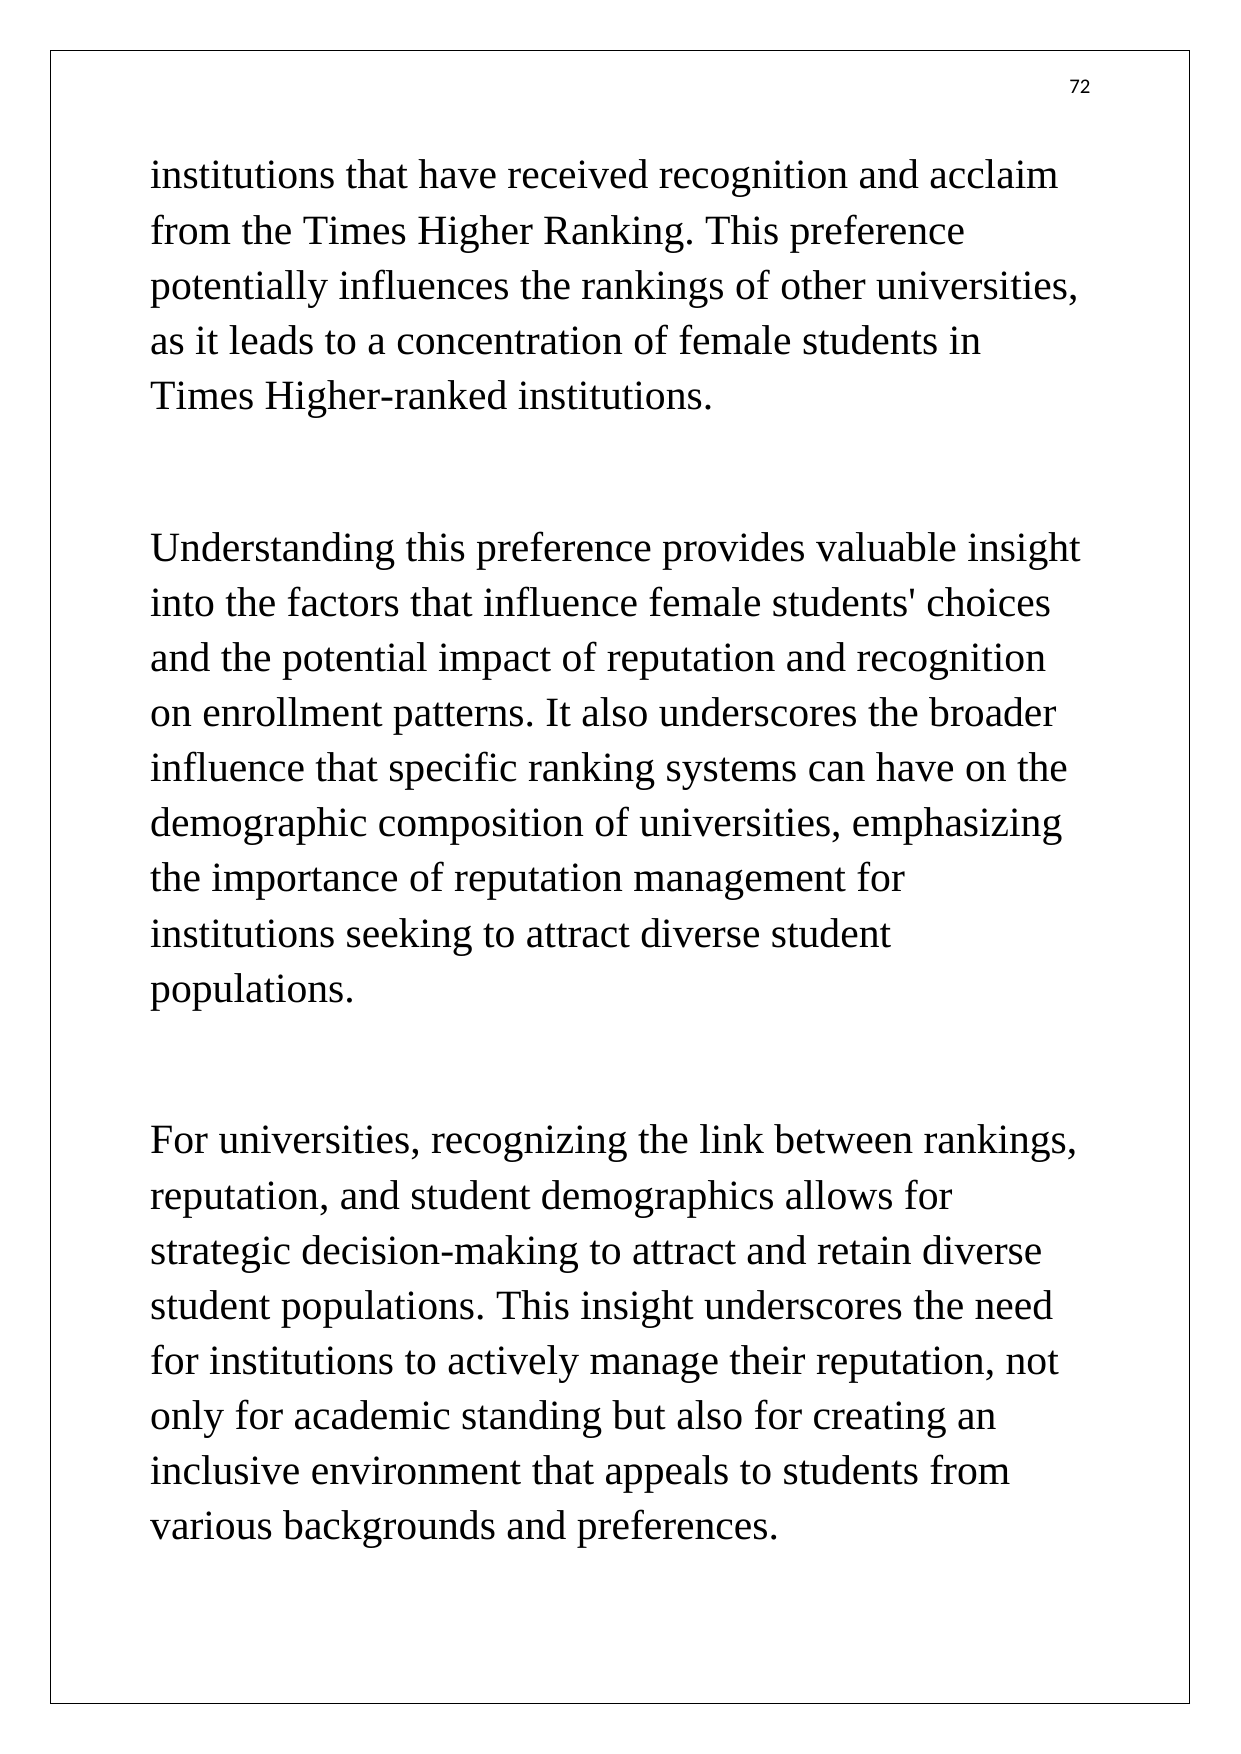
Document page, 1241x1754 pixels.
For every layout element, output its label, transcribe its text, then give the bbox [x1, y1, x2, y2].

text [150, 150, 1090, 418]
text For universities, recognizing the link between rankings, reputation, and student demographics allows for strategic decision-making to attract and retain diverse student populations. This insight underscores the need for institutions to actively manage their reputation, not only for academic standing but also for creating an inclusive environment that appeals to students from various backgrounds and preferences. [150, 1115, 1090, 1549]
text Understanding this preference provides valuable insight into the factors that influence female students' choices and the potential impact of reputation and recognition on enrollment patterns. It also underscores the broader influence that specific ranking systems can have on the demographic composition of universities, emphasizing the importance of reputation management for institutions seeking to attract diverse student populations. [150, 522, 1090, 1011]
